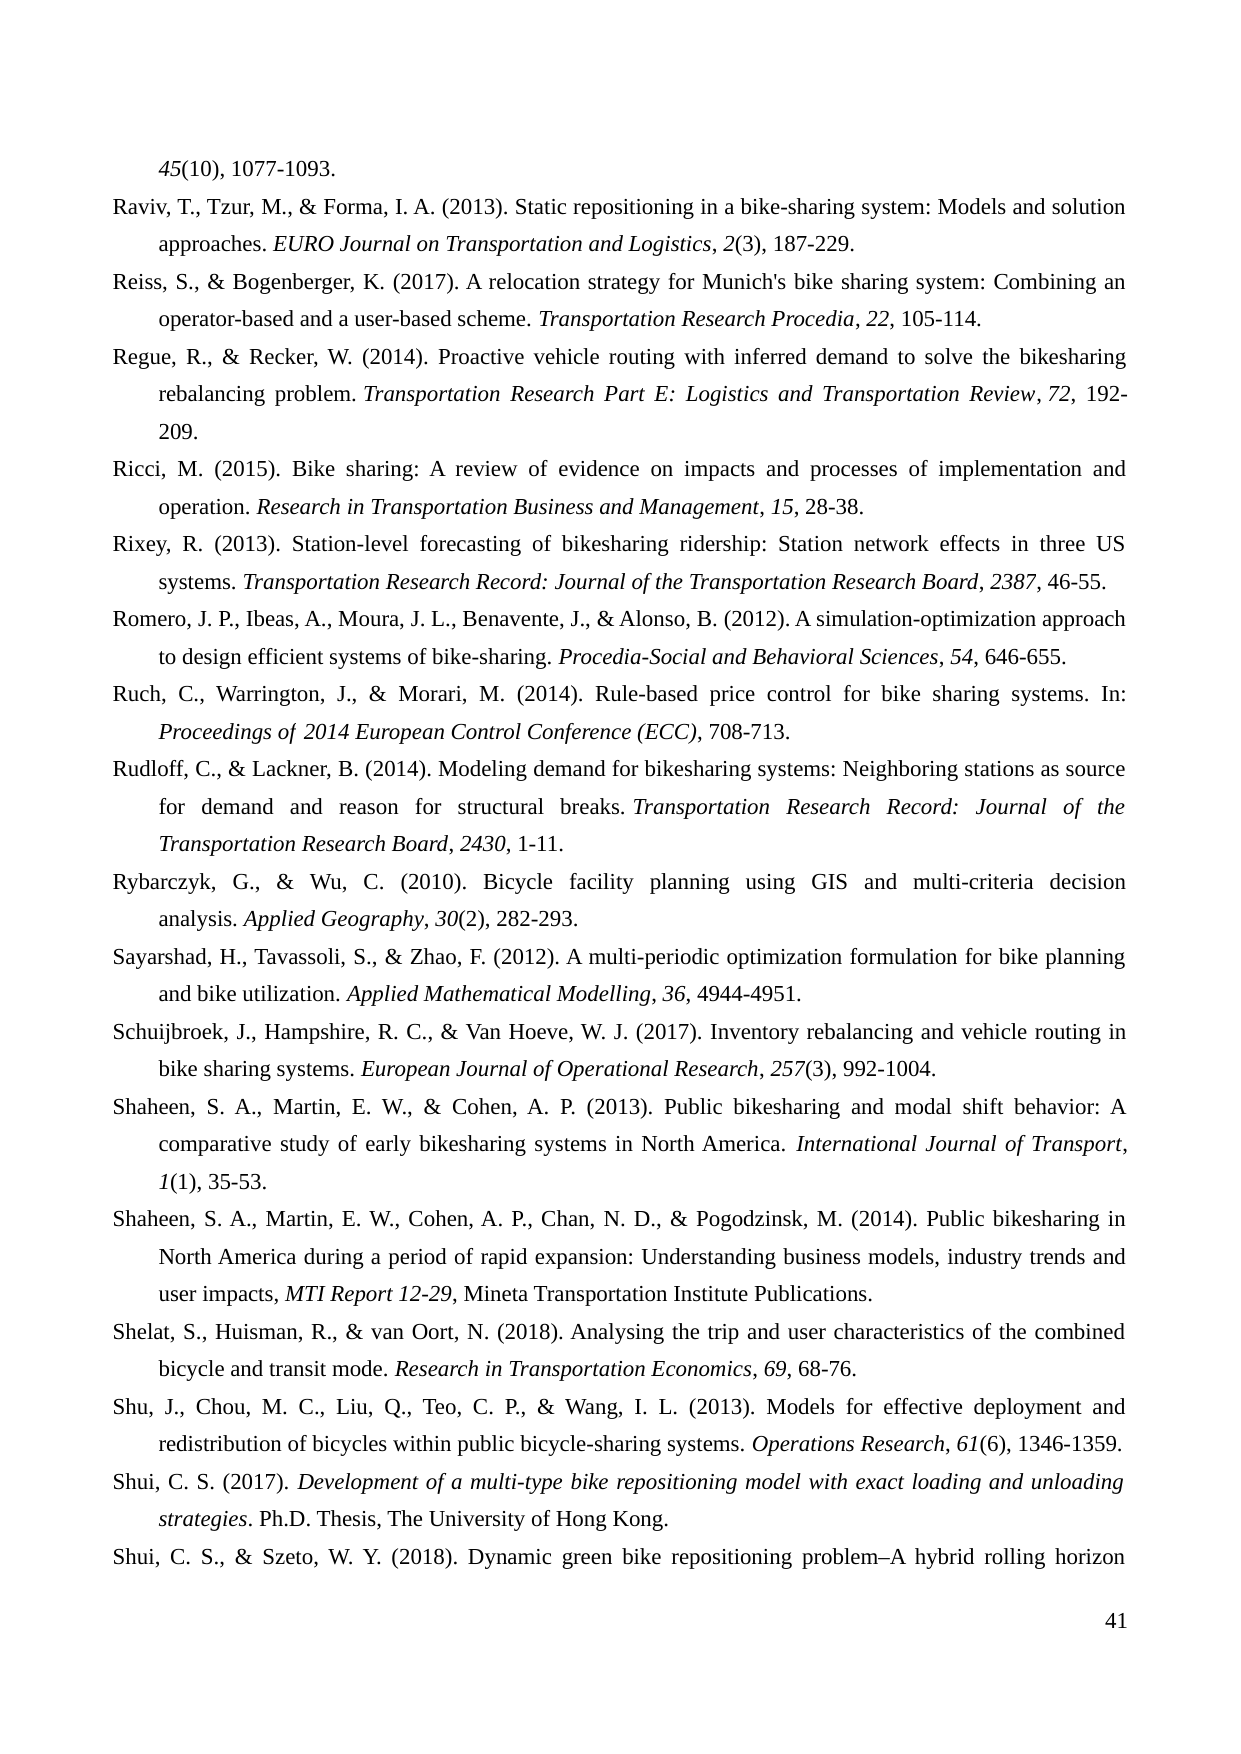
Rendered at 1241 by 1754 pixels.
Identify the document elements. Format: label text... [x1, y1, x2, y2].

text Raviv, T., Tzur, M., & Forma, I. A. (2013). Static repositioning in a bike-sharing system: Models and solution approaches. EURO Journal on Transportation and Logistics, 2(3), 187-229. [112, 187, 1128, 262]
text Reiss, S., & Bogenberger, K. (2017). A relocation strategy for Munich's bike sharing system: Combining an operator-based and a user-based scheme. Transportation Research Procedia, 22, 105-114. [112, 262, 1128, 337]
text Regue, R., & Recker, W. (2014). Proactive vehicle routing with inferred demand to solve the bikesharing rebalancing problem. Transportation Research Part E: Logistics and Transportation Review, 72, 192-209. [112, 337, 1128, 450]
text Ricci, M. (2015). Bike sharing: A review of evidence on impacts and processes of implementation and operation. Research in Transportation Business and Management, 15, 28-38. [112, 450, 1128, 525]
text Shelat, S., Huisman, R., & van Oort, N. (2018). Analysing the trip and user characteristics of the combined bicycle and transit mode. Research in Transportation Economics, 69, 68-76. [112, 1312, 1128, 1387]
text Shaheen, S. A., Martin, E. W., Cohen, A. P., Chan, N. D., & Pogodzinsk, M. (2014). Public bikesharing in North America during a period of rapid expansion: Understanding business models, industry trends and user impacts, MTI Report 12-29, Mineta Transportation Institute Publications. [112, 1200, 1128, 1312]
text Schuijbroek, J., Hampshire, R. C., & Van Hoeve, W. J. (2017). Inventory rebalancing and vehicle routing in bike sharing systems. European Journal of Operational Research, 257(3), 992-1004. [112, 1012, 1128, 1087]
text Romero, J. P., Ibeas, A., Moura, J. L., Benavente, J., & Alonso, B. (2012). A simulation-optimization approach to design efficient systems of bike-sharing. Procedia-Social and Behavioral Sciences, 54, 646-655. [112, 600, 1128, 675]
text Shui, C. S. (2017). Development of a multi-type bike repositioning model with exact loading and unloading strategies. Ph.D. Thesis, The University of Hong Kong. [112, 1462, 1128, 1537]
text Shu, J., Chou, M. C., Liu, Q., Teo, C. P., & Wang, I. L. (2013). Models for effective deployment and redistribution of bicycles within public bicycle-sharing systems. Operations Research, 61(6), 1346-1359. [112, 1387, 1128, 1462]
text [112, 1537, 1128, 1575]
text Shaheen, S. A., Martin, E. W., & Cohen, A. P. (2013). Public bikesharing and modal shift behavior: A comparative study of early bikesharing systems in North America. International Journal of Transport, 1(1), 35-53. [112, 1087, 1128, 1200]
text Rixey, R. (2013). Station-level forecasting of bikesharing ridership: Station network effects in three US systems. Transportation Research Record: Journal of the Transportation Research Board, 2387, 46-55. [112, 525, 1128, 600]
text Sayarshad, H., Tavassoli, S., & Zhao, F. (2012). A multi-periodic optimization formulation for bike planning and bike utilization. Applied Mathematical Modelling, 36, 4944-4951. [112, 937, 1128, 1012]
text Rudloff, C., & Lackner, B. (2014). Modeling demand for bikesharing systems: Neighboring stations as source for demand and reason for structural breaks. Transportation Research Record: Journal of the Transportation Research Board, 2430, 1-11. [112, 750, 1128, 862]
text Ruch, C., Warrington, J., & Morari, M. (2014). Rule-based price control for bike sharing systems. In: Proceedings of 2014 European Control Conference (ECC), 708-713. [112, 675, 1128, 750]
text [112, 150, 1128, 187]
text Rybarczyk, G., & Wu, C. (2010). Bicycle facility planning using GIS and multi-criteria decision analysis. Applied Geography, 30(2), 282-293. [112, 862, 1128, 937]
